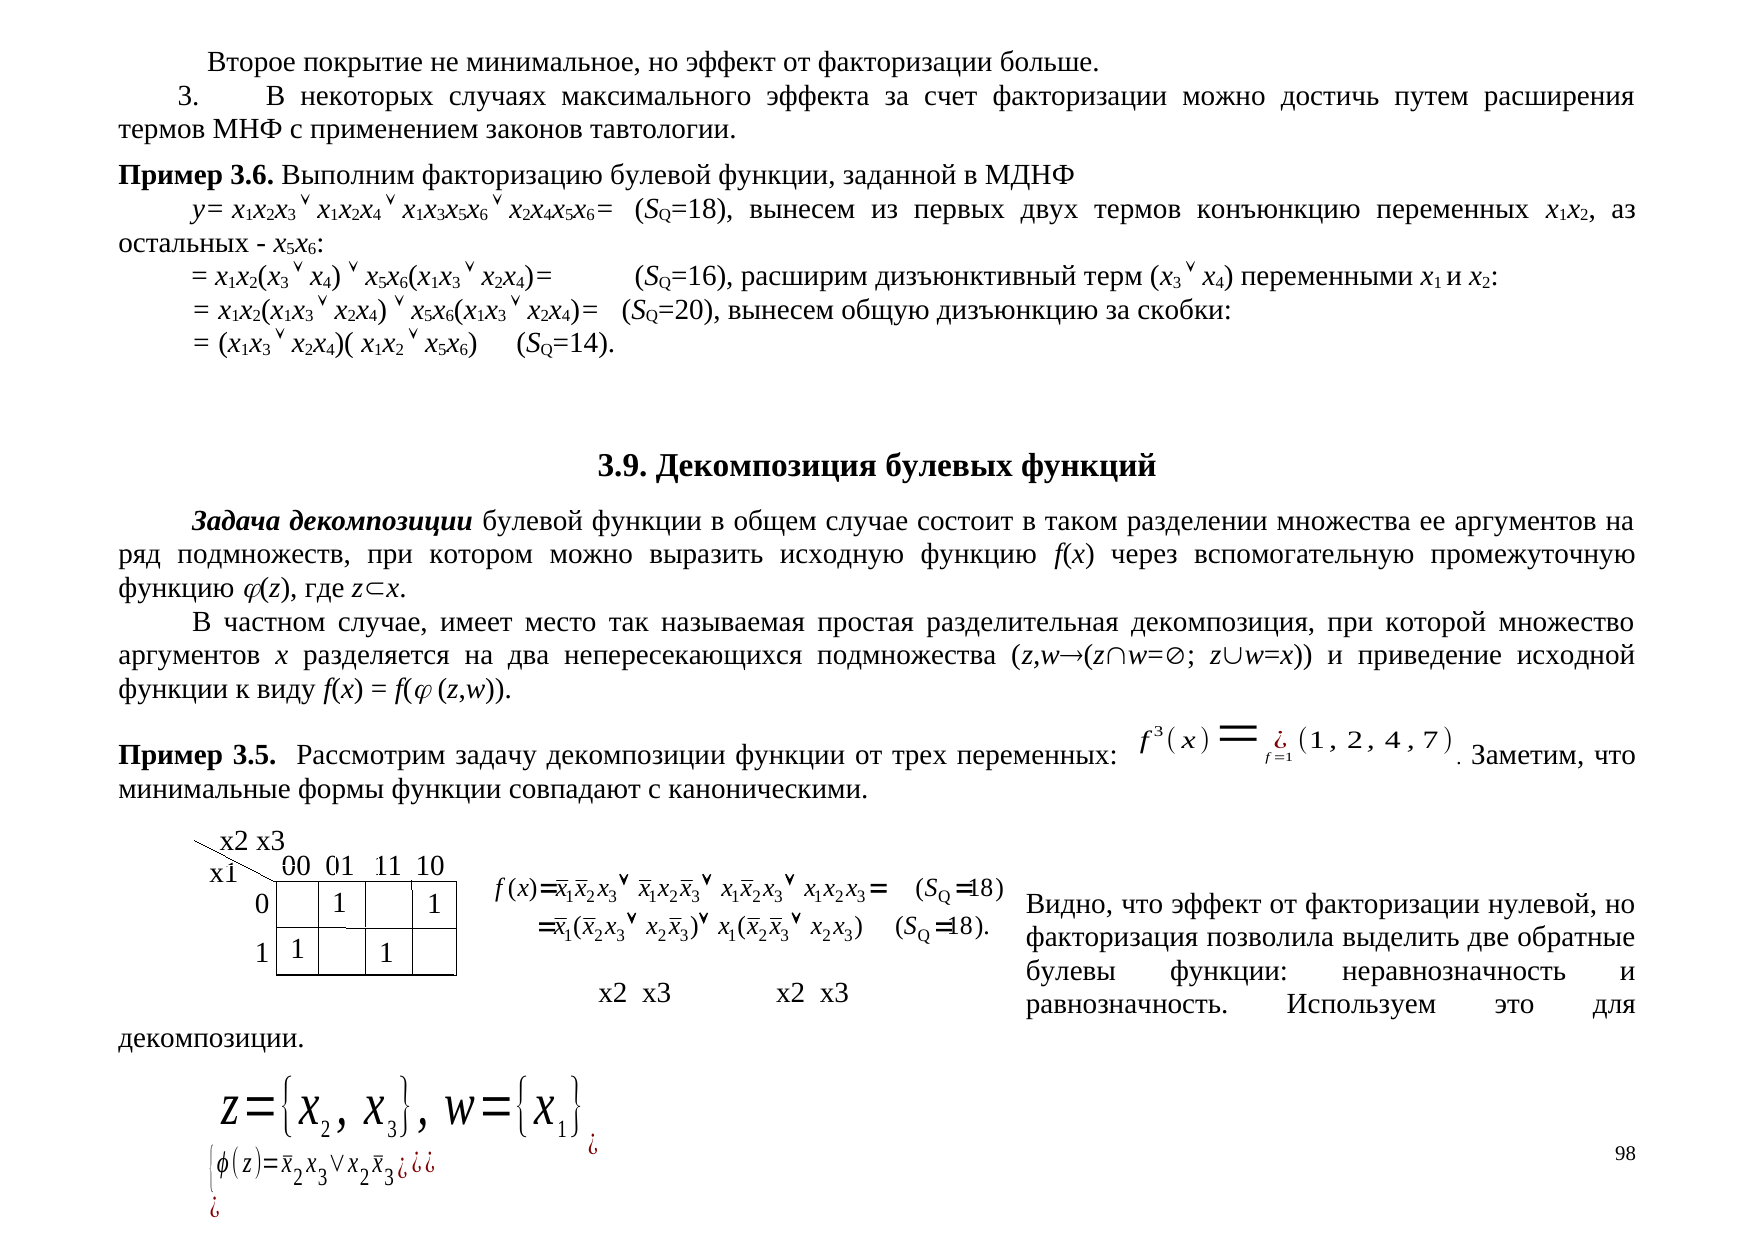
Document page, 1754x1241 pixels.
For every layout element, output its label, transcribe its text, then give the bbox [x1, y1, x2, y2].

text Задача декомпозиции булевой функции в общем случае состоит в таком разделении множества ее аргументов на ряд подмножеств, при котором можно выразить исходную функцию f(x) через вспомогательную промежуточную функцию (z), где zx. [118, 503, 1636, 604]
text = x1x2(x1x3 x2x4) x5x6(x1x3 x2x4)= (SQ=20), вынесем общую дизъюнкцию за скобки: [118, 292, 1636, 326]
text = (x1x3 x2x4)( x1x2 x5x6) (SQ=14). [118, 326, 1636, 359]
text Пример 3.5. Рассмотрим задачу декомпозиции функции от трех переменных: . Заметим, что минимальные формы функции совпадают с каноническими. [118, 704, 1636, 804]
text = x1x2(x3 x4) x5x6(x1x3 x2x4)= (SQ=16), расширим дизъюнктивный терм (x3 x4) переменными x1 и x2: [118, 258, 1636, 292]
text Пример 3.6. Выполним факторизацию булевой функции, заданной в МДНФ [118, 157, 1636, 191]
list В некоторых случаях максимального эффекта за счет факторизации можно достичь путем расширения термов МНФ с применением законов тавтологии. [118, 78, 1636, 145]
text В частном случае, имеет место так называемая простая разделительная декомпозиция, при которой множество аргументов x разделяется на два непересекающихся подмножества (z,w(zw=; zw=x)) и приведение исходной функции к виду f(x) = f( (z,w)). [118, 604, 1636, 704]
text Второе покрытие не минимальное, но эффект от факторизации больше. [118, 44, 1636, 78]
text Видно, что эффект от факторизации нулевой, но факторизация позволила выделить две обратные булевы функции: неравнозначность и равнозначность. Используем это для декомпозиции. [118, 886, 1636, 1054]
text y= x1x2x3 x1x2x4 x1x3x5x6 x2x4x5x6= (SQ=18), вынесем из первых двух термов конъюнкцию переменных x1x2, аз остальных - x5x6: [118, 191, 1636, 258]
text 3.9. Декомпозиция булевых функций [118, 445, 1636, 484]
